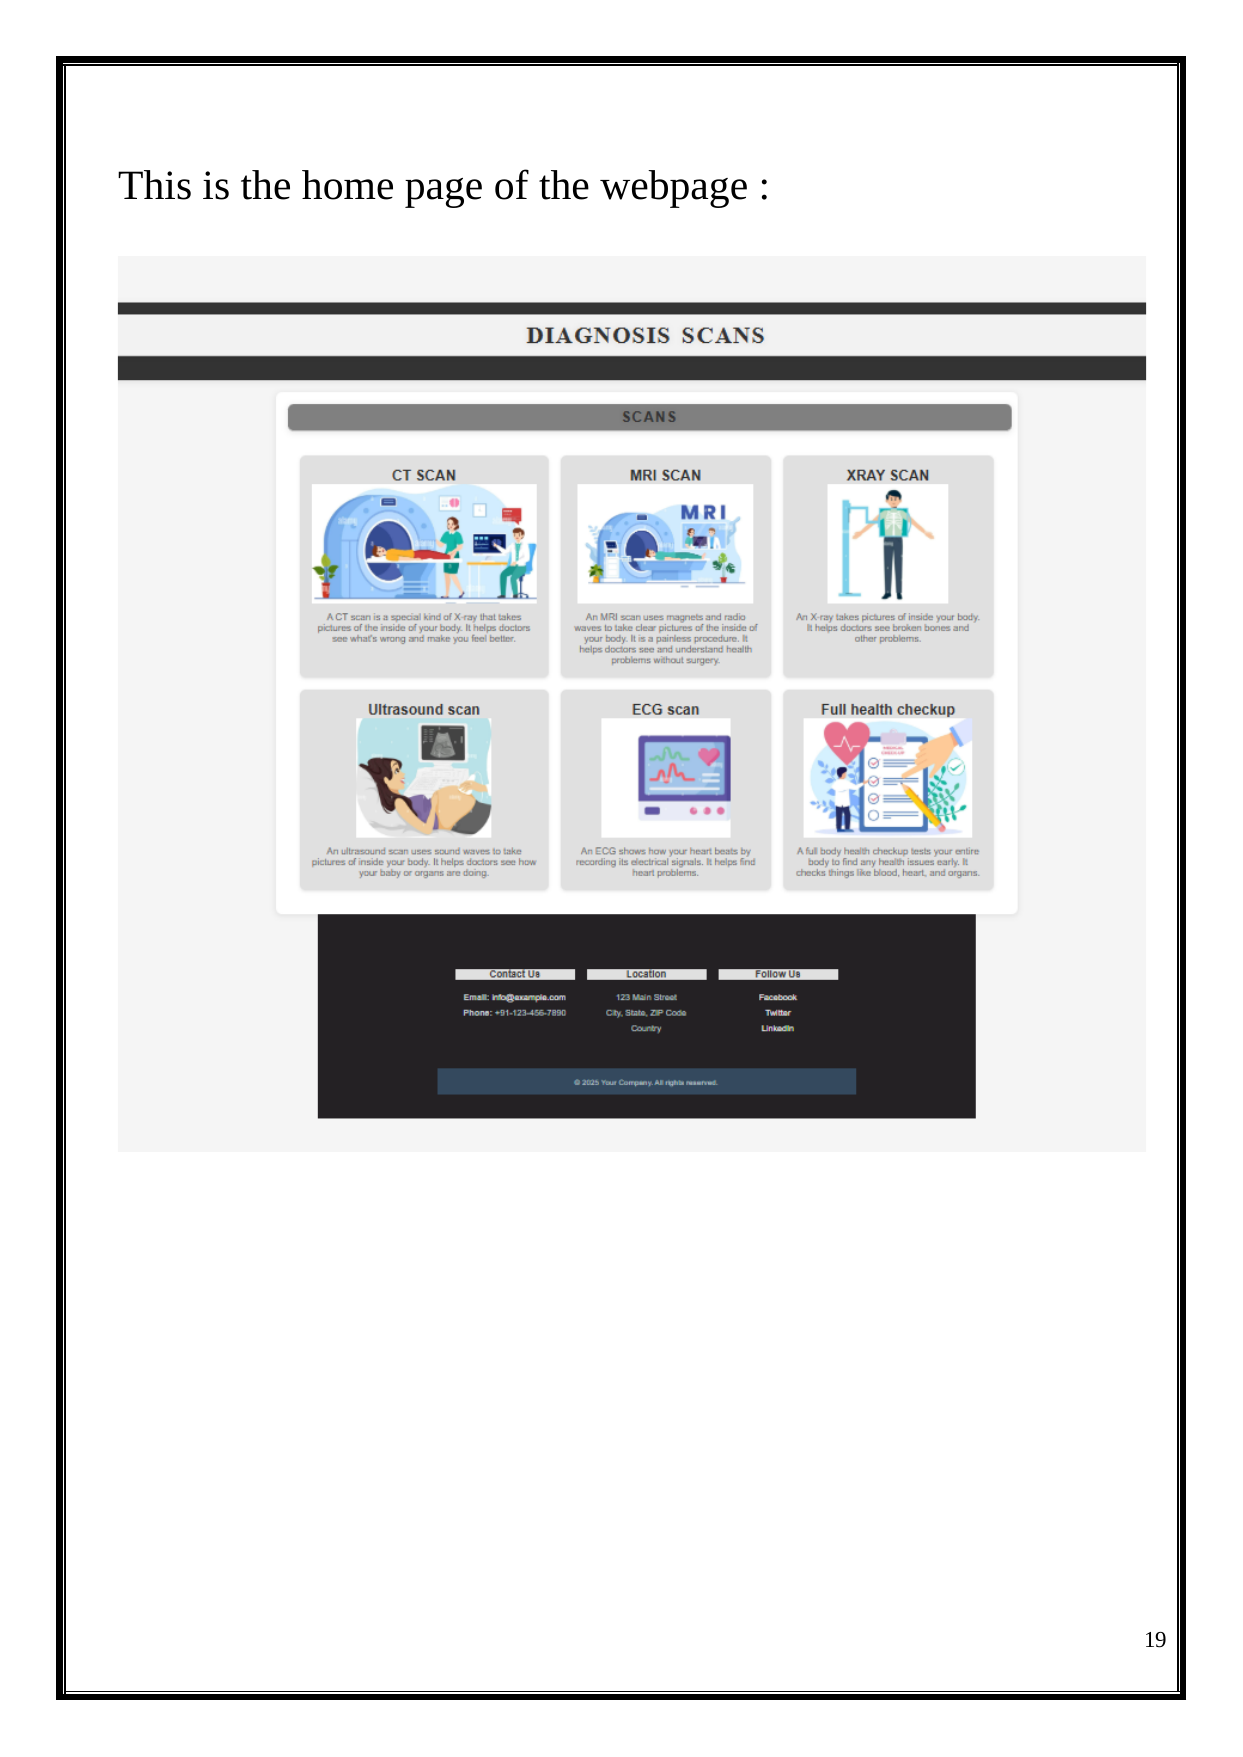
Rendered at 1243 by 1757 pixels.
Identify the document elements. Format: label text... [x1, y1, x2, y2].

picture [117, 256, 1147, 1152]
text This is the home page of the webpage : [118, 160, 1169, 208]
